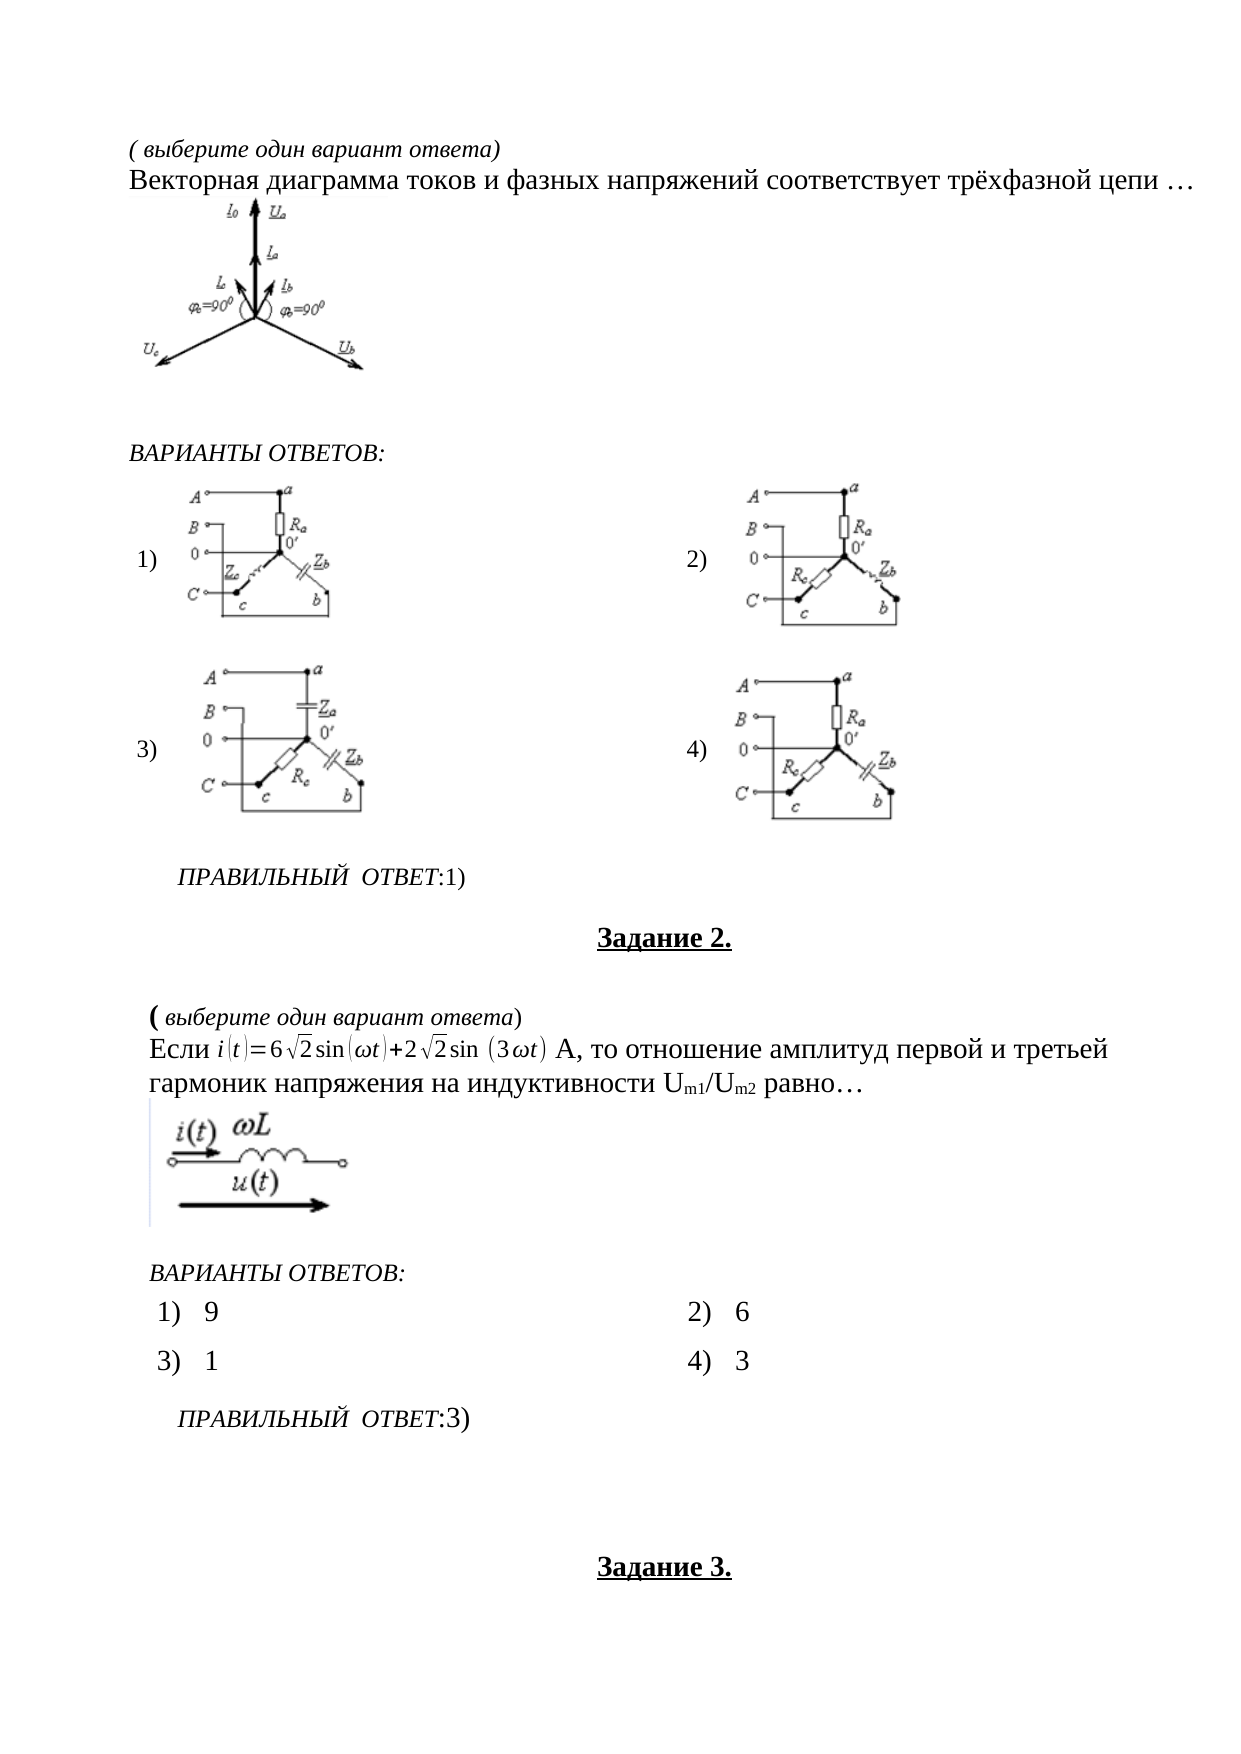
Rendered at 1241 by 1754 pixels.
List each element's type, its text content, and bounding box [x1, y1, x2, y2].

picture [729, 474, 923, 642]
text Задание 2. [177, 920, 1152, 953]
picture [128, 196, 388, 407]
picture [179, 657, 389, 839]
table_cell ВАРИАНТЫ ОТВЕТОВ: [133, 1242, 1196, 1401]
picture [179, 475, 347, 642]
table_cell ВАРИАНТЫ ОТВЕТОВ: [113, 423, 1216, 862]
text ПРАВИЛЬНЫЙ ОТВЕТ:3) [177, 1401, 1152, 1434]
picture [148, 1098, 376, 1227]
picture [729, 671, 900, 825]
text ПРАВИЛЬНЫЙ ОТВЕТ:1) [177, 862, 1152, 891]
text Задание 3. [177, 1549, 1152, 1583]
table_header ( выберите один вариант ответа) Векторная диаграмма токов и фазных напряжений соответствует трёхфазной цепи … [113, 118, 1216, 423]
table_header ( выберите один вариант ответа) Если А, то отношение амплитуд первой и третьей гармоник напряжения на индуктивности Um1/Um2 равно… [133, 982, 1196, 1242]
